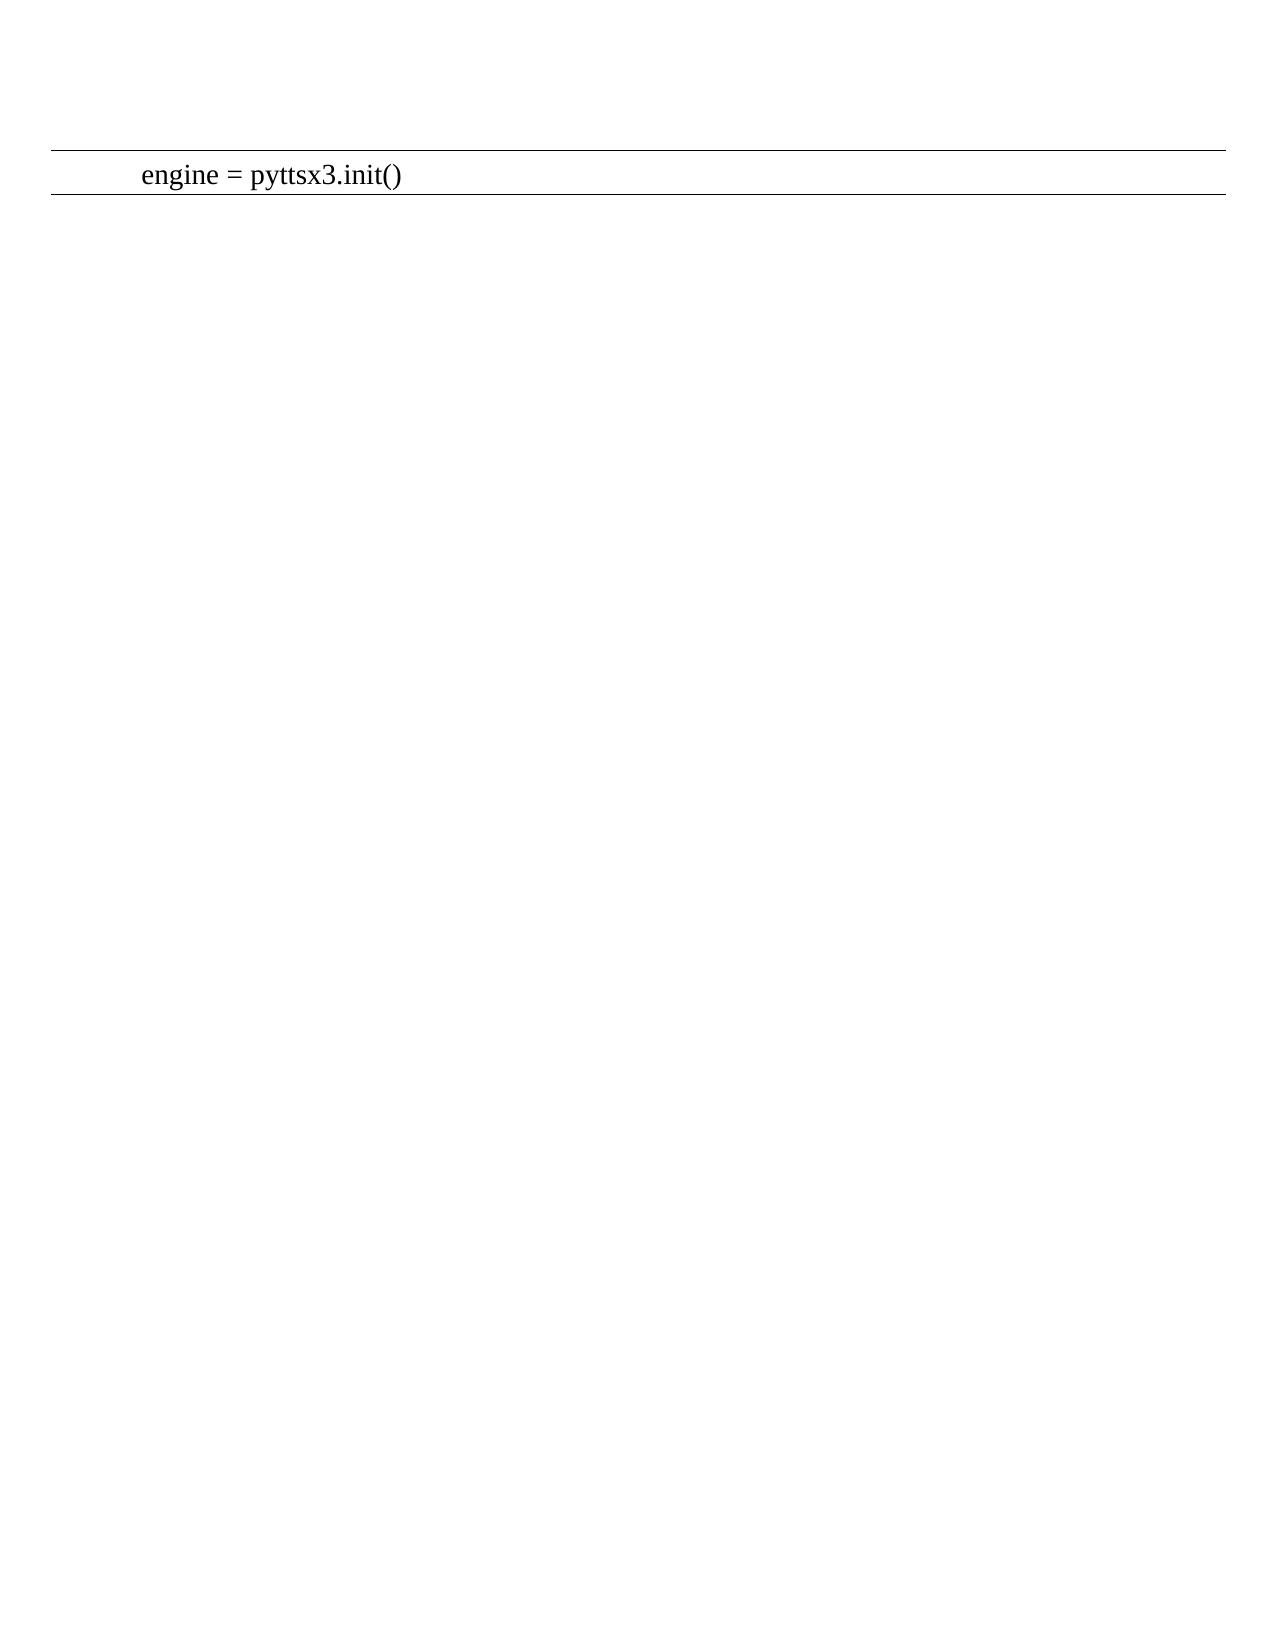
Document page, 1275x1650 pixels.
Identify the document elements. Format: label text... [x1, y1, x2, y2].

table_cell engine = pyttsx3.init() [51, 151, 1226, 193]
